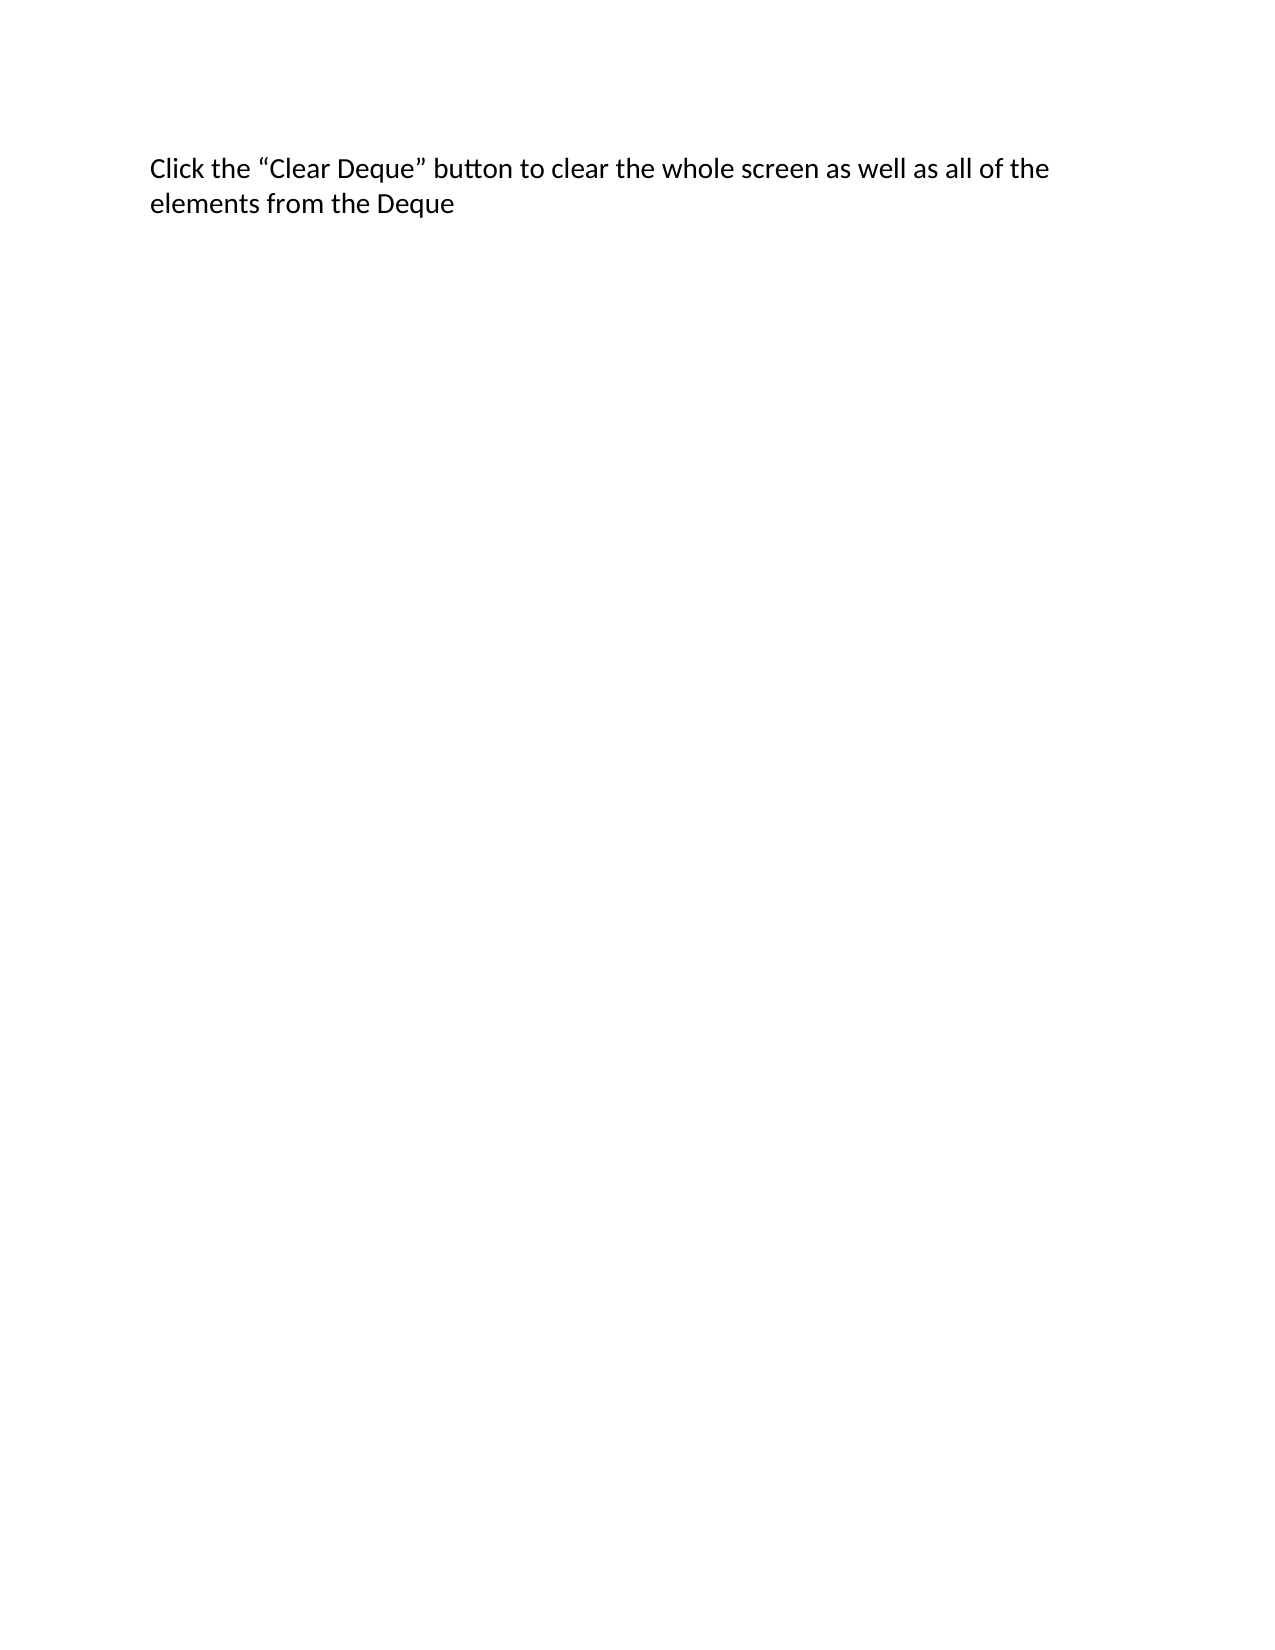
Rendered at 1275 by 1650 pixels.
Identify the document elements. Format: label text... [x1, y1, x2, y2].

text Click the “Clear Deque” button to clear the whole screen as well as all of the elements from the Deque [150, 150, 1125, 221]
